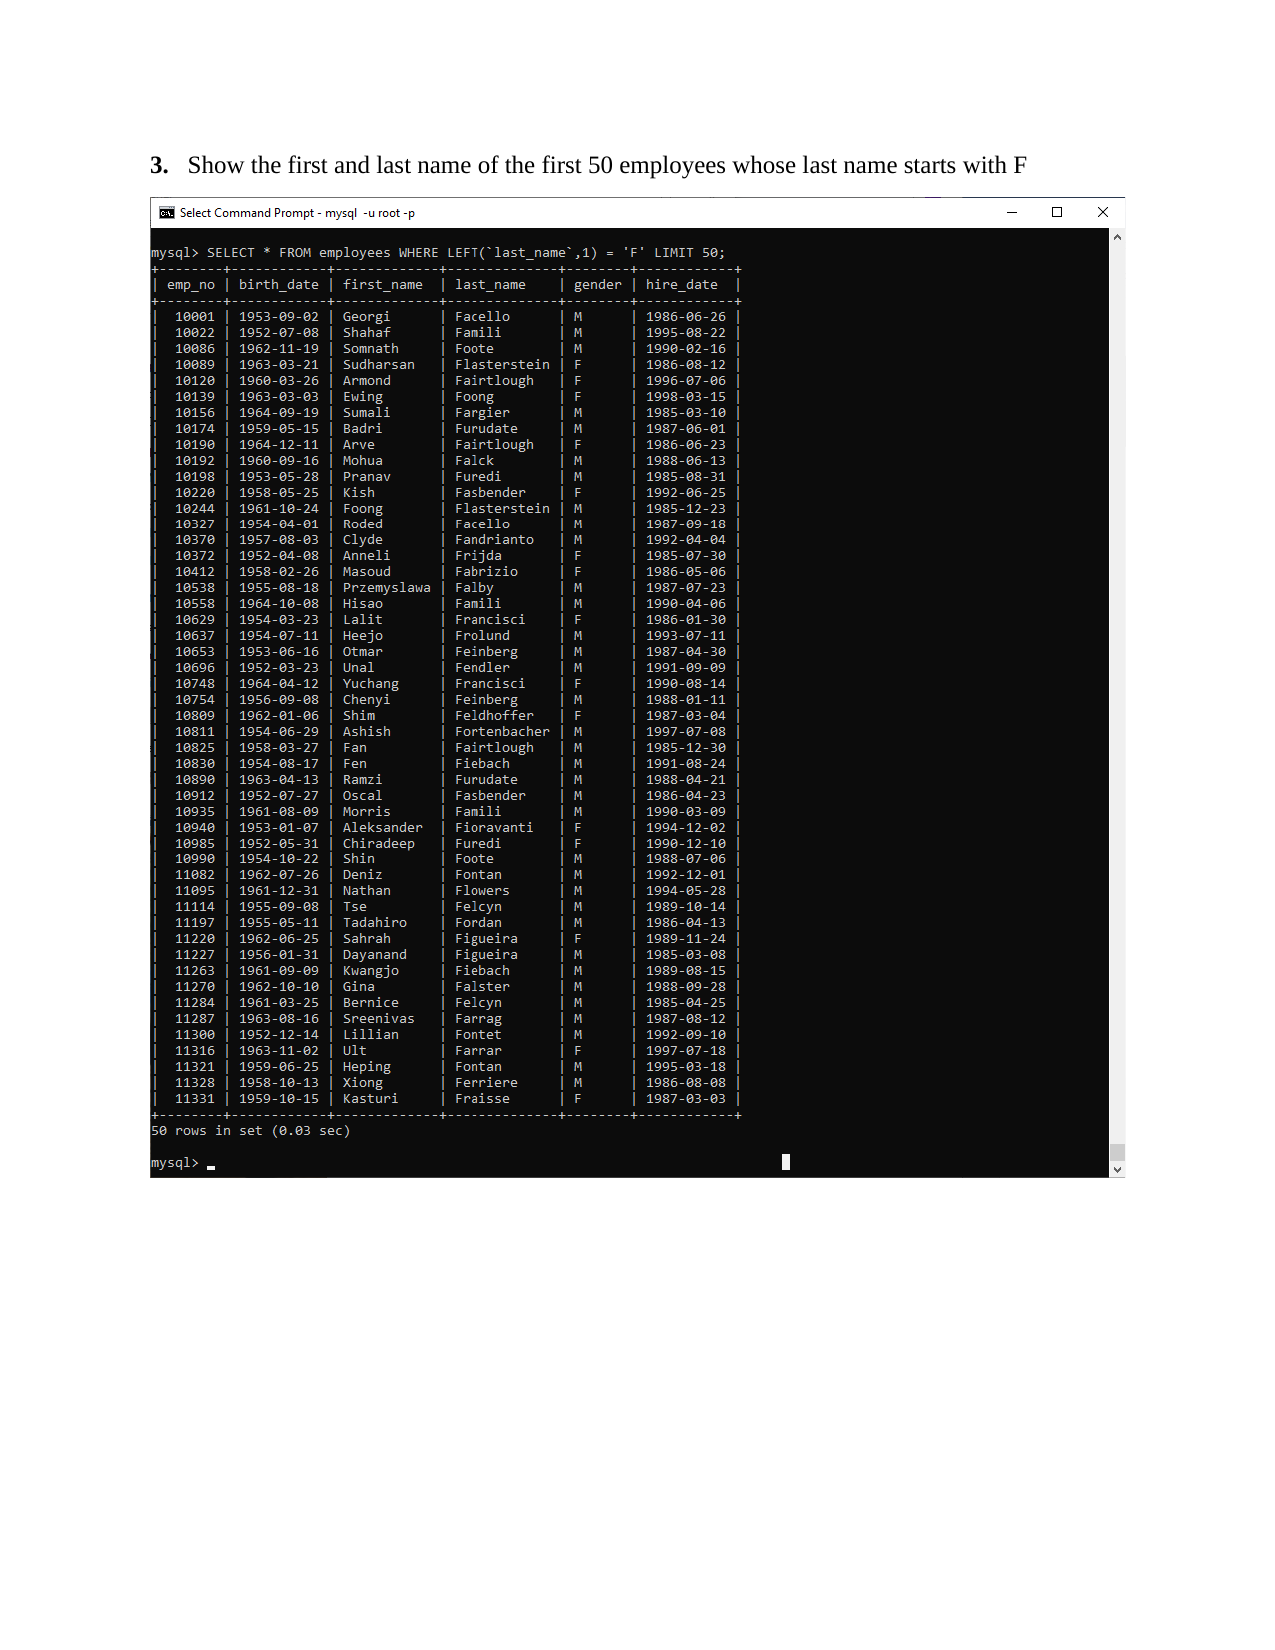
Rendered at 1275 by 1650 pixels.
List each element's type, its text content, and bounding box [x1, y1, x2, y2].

list Show the first and last name of the first 50 employees whose last name starts with F [150, 150, 1125, 179]
picture [150, 197, 1125, 1178]
